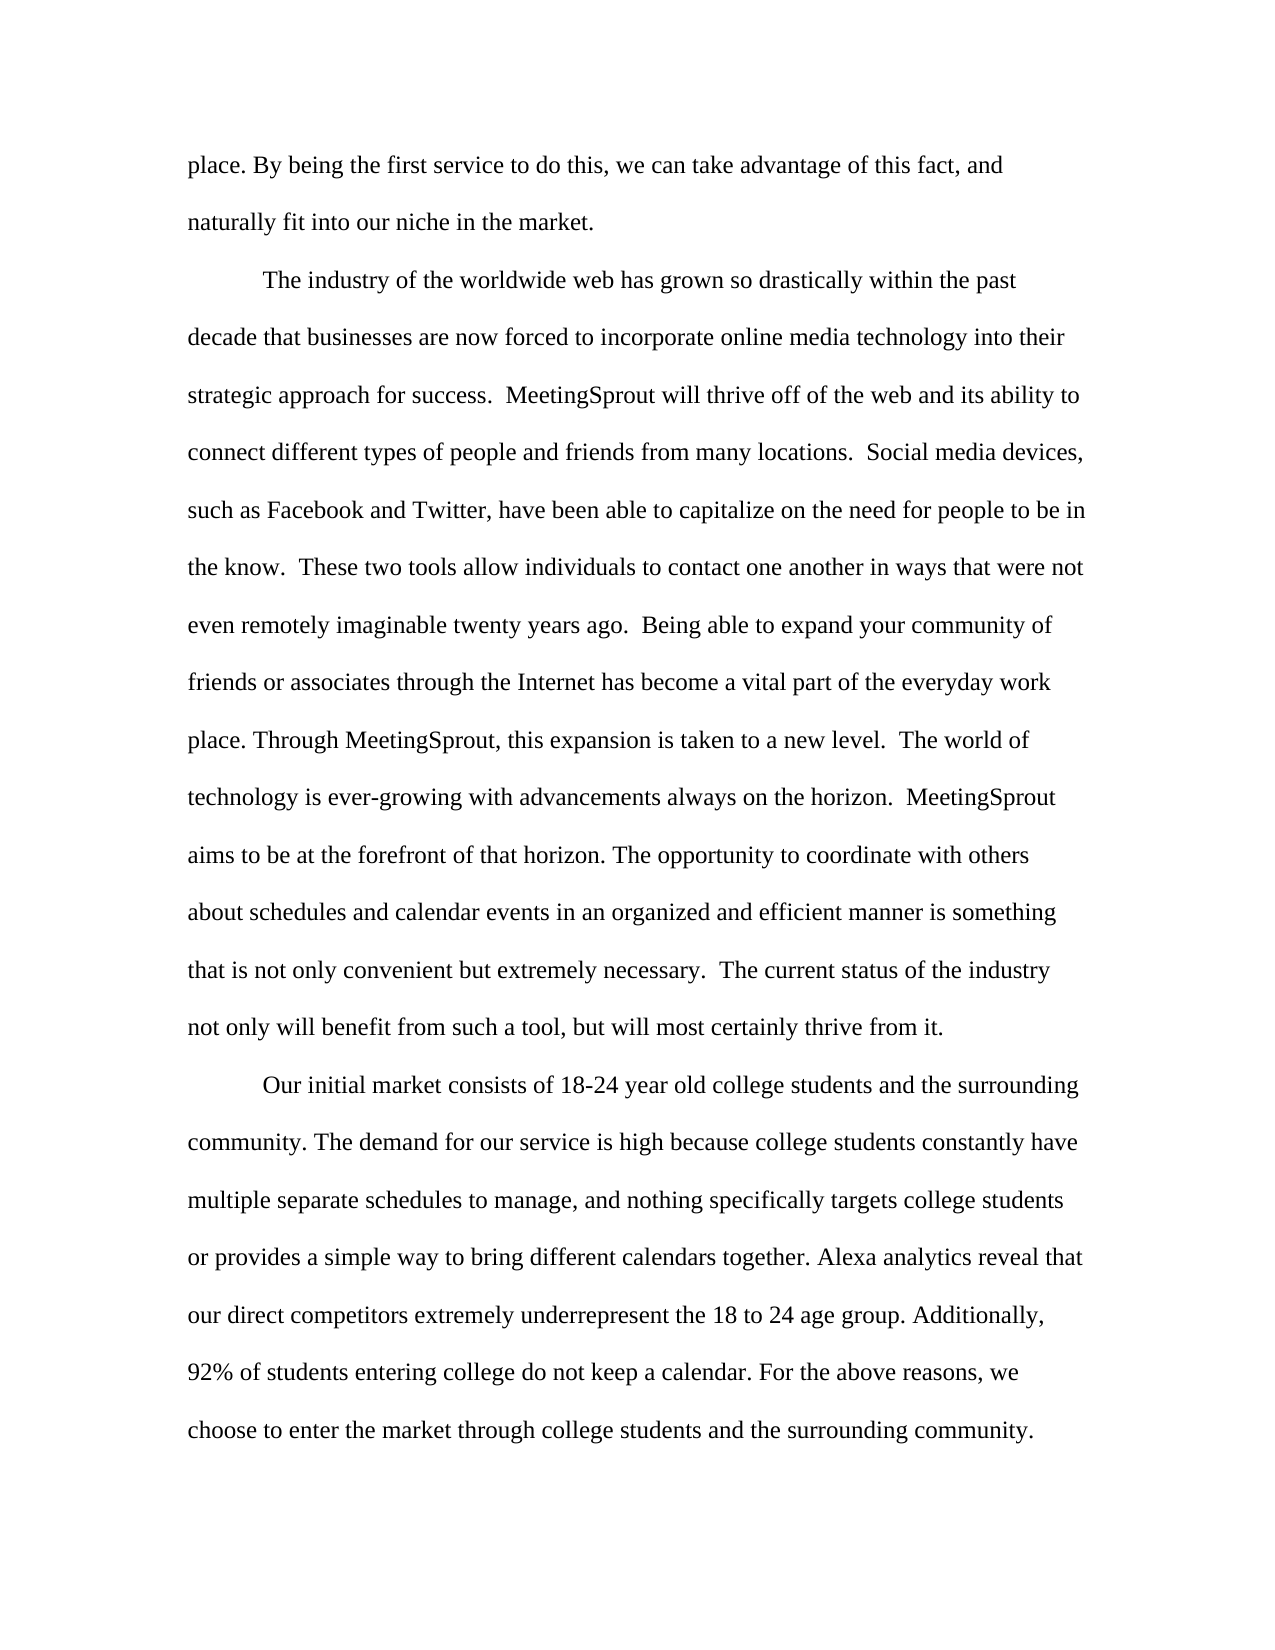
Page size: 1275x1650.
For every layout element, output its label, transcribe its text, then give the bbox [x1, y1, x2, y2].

text The industry of the worldwide web has grown so drastically within the past decade that businesses are now forced to incorporate online media technology into their strategic approach for success. MeetingSprout will thrive off of the web and its ability to connect different types of people and friends from many locations. Social media devices, such as Facebook and Twitter, have been able to capitalize on the need for people to be in the know. These two tools allow individuals to contact one another in ways that were not even remotely imaginable twenty years ago. Being able to expand your community of friends or associates through the Internet has become a vital part of the everyday work place. Through MeetingSprout, this expansion is taken to a new level. The world of technology is ever-growing with advancements always on the horizon. MeetingSprout aims to be at the forefront of that horizon. The opportunity to coordinate with others about schedules and calendar events in an organized and efficient manner is something that is not only convenient but extremely necessary. The current status of the industry not only will benefit from such a tool, but will most certainly thrive from it. [187, 265, 1087, 1041]
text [187, 150, 1087, 236]
text Our initial market consists of 18-24 year old college students and the surrounding community. The demand for our service is high because college students constantly have multiple separate schedules to manage, and nothing specifically targets college students or provides a simple way to bring different calendars together. Alexa analytics reveal that our direct competitors extremely underrepresent the 18 to 24 age group. Additionally, 92% of students entering college do not keep a calendar. For the above reasons, we choose to enter the market through college students and the surrounding community. [187, 1070, 1087, 1444]
